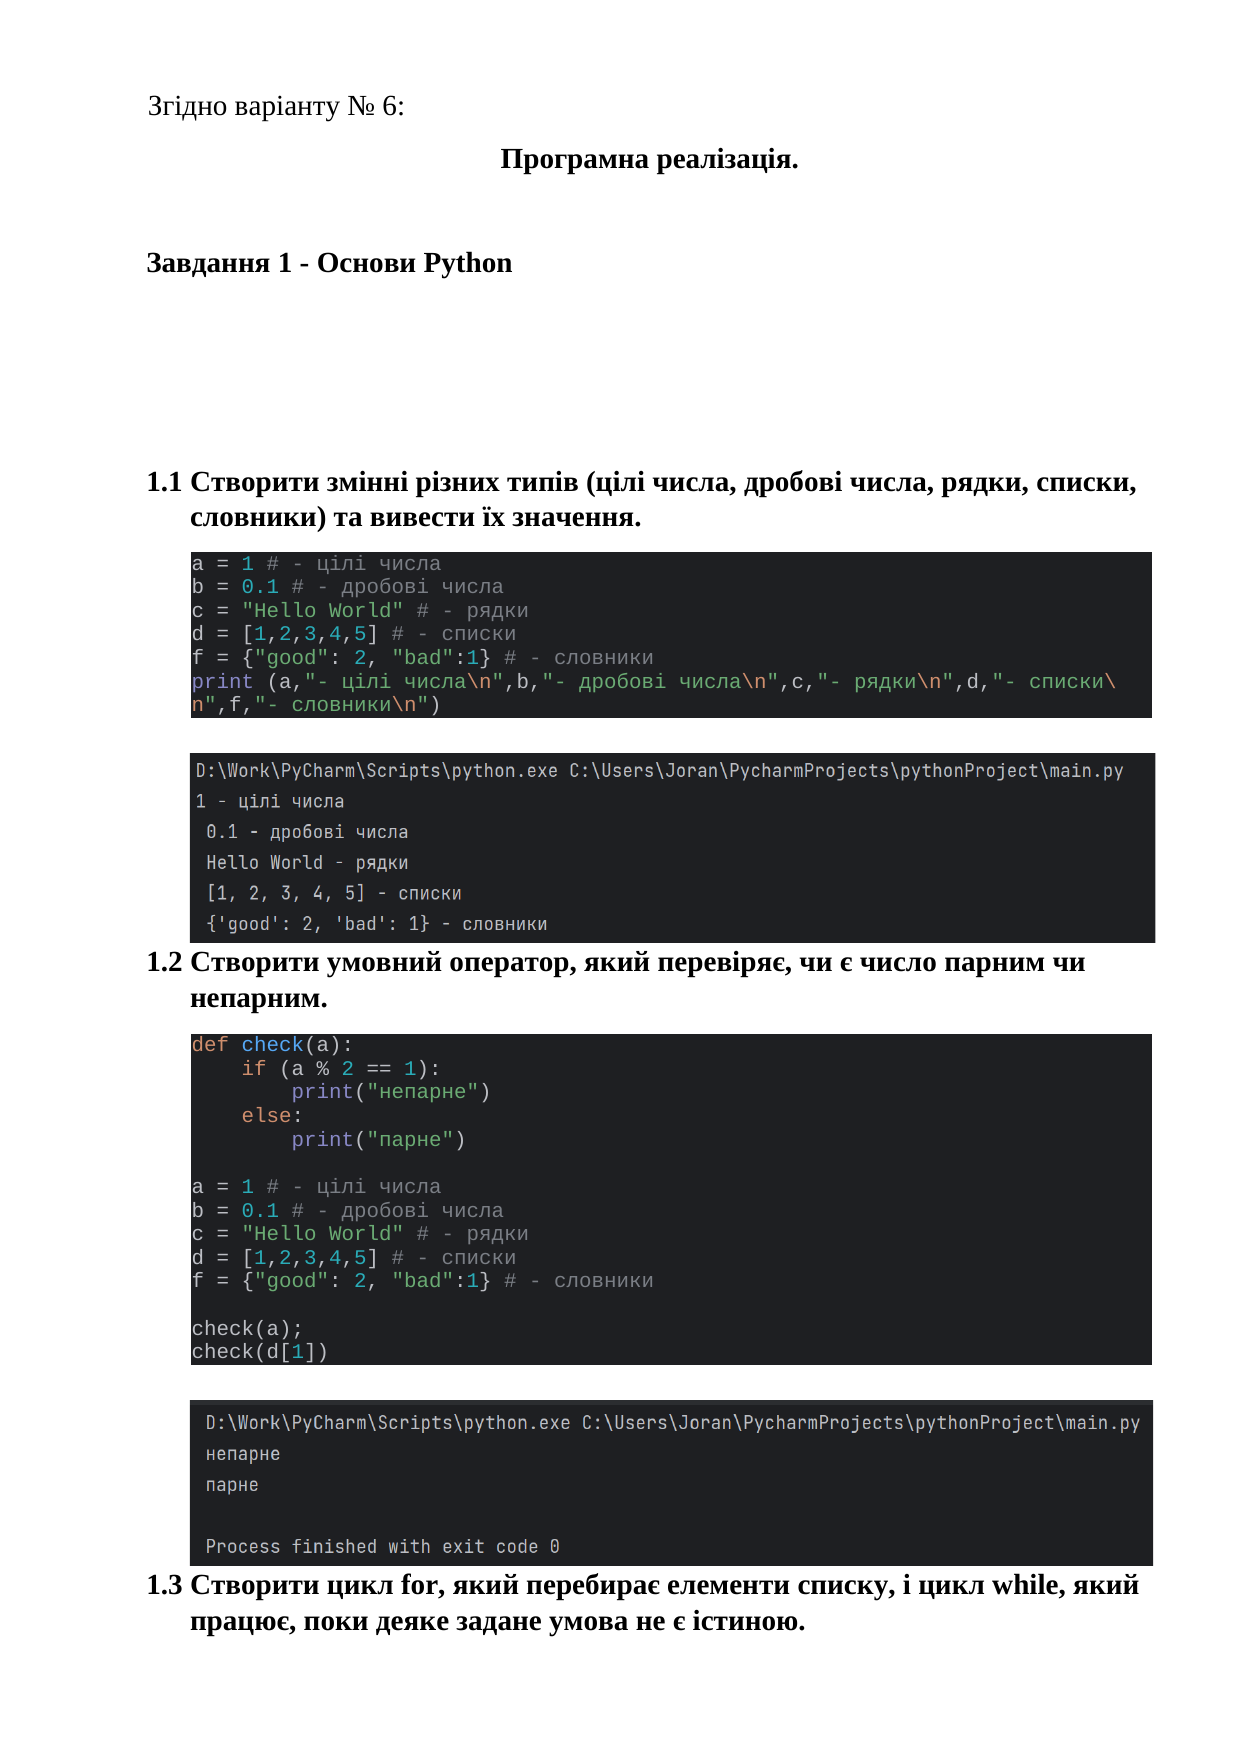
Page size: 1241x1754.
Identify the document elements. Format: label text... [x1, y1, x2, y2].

picture [189, 753, 1156, 943]
text Згідно варіанту № 6: [148, 88, 1152, 122]
text a = 1 # - цілі числа b = 0.1 # - дробові числа c = "Hello World" # - рядки d = [1,2,3,4,5] # - списки f = {"good": 2, "bad":1} # - словники print (a,"- цілі числа\n",b,"- дробові числа\n",c,"- рядки\n",d,"- списки\n",f,"- словники\n") [191, 552, 1152, 718]
list Створити змінні різних типів (цілі числа, дробові числа, рядки, списки, словники) та вивести їх значення. [146, 464, 1152, 533]
list Створити умовний оператор, який перевіряє, чи є число парним чи непарним. [146, 944, 1152, 1013]
list Створити цикл for, який перебирає елементи списку, і цикл while, який працює, поки деяке задане умова не є істиною. [146, 1567, 1152, 1636]
text def check(a): if (a % 2 == 1): print("непарне") else: print("парне") a = 1 # - цілі числа b = 0.1 # - дробові числа c = "Hello World" # - рядки d = [1,2,3,4,5] # - списки f = {"good": 2, "bad":1} # - словники check(a); check(d[1]) [191, 1034, 1152, 1365]
text Завдання 1 - Основи Python [146, 245, 1152, 279]
picture [189, 1400, 1154, 1566]
text Програмна реалізація. [148, 141, 1152, 174]
